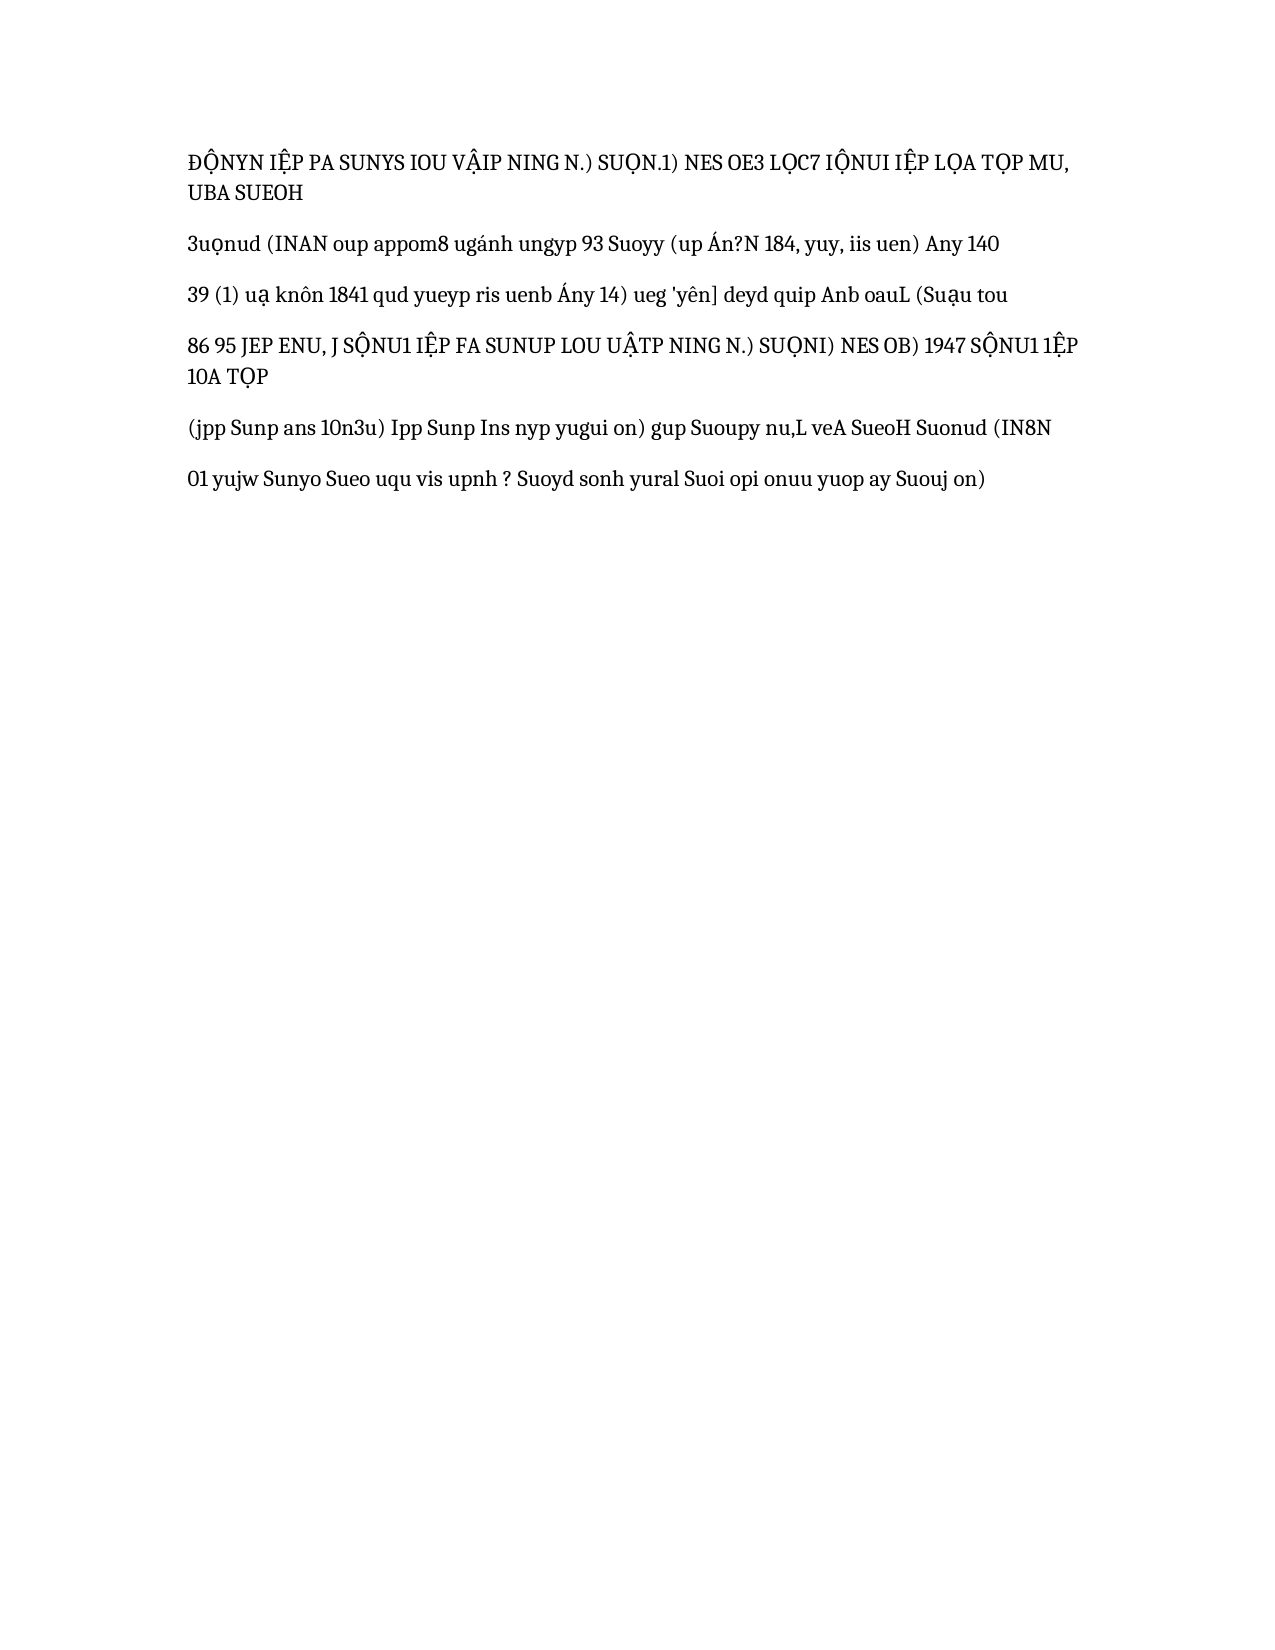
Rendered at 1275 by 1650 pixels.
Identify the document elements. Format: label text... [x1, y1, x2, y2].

text 01 yujw Sunyo Sueo uqu vis upnh ? Suoyd sonh yural Suoi opi onuu yuop ay Suouj on) [187, 466, 1087, 492]
text ĐỘNYN IỆP PA SUNYS IOU VẬIP NING N.) SUỌN.1) NES OE3 LỌC7 IỘNUI IỆP LỌA TỌP MU, UBA SUEOH [187, 150, 1087, 207]
text 39 (1) uạ knôn 1841 qud yueyp ris uenb Ány 14) ueg 'yên] deyd quip Anb oauL (Suạu tou [187, 282, 1087, 309]
text 86 95 JEP ENU, J SỘNU1 IỆP FA SUNUP LOU UẬTP NING N.) SUỌNI) NES OB) 1947 SỘNU1 1ỆP 10A TỌP [187, 333, 1087, 390]
text 3uọnud (INAN oup appom8 ugánh ungyp 93 Suoyy (up Án?N 184, yuy, iis uen) Any 140 [187, 231, 1087, 258]
text (jpp Sunp ans 10n3u) Ipp Sunp Ins nyp yugui on) gup Suoupy nu,L veA SueoH Suonud (IN8N [187, 414, 1087, 441]
